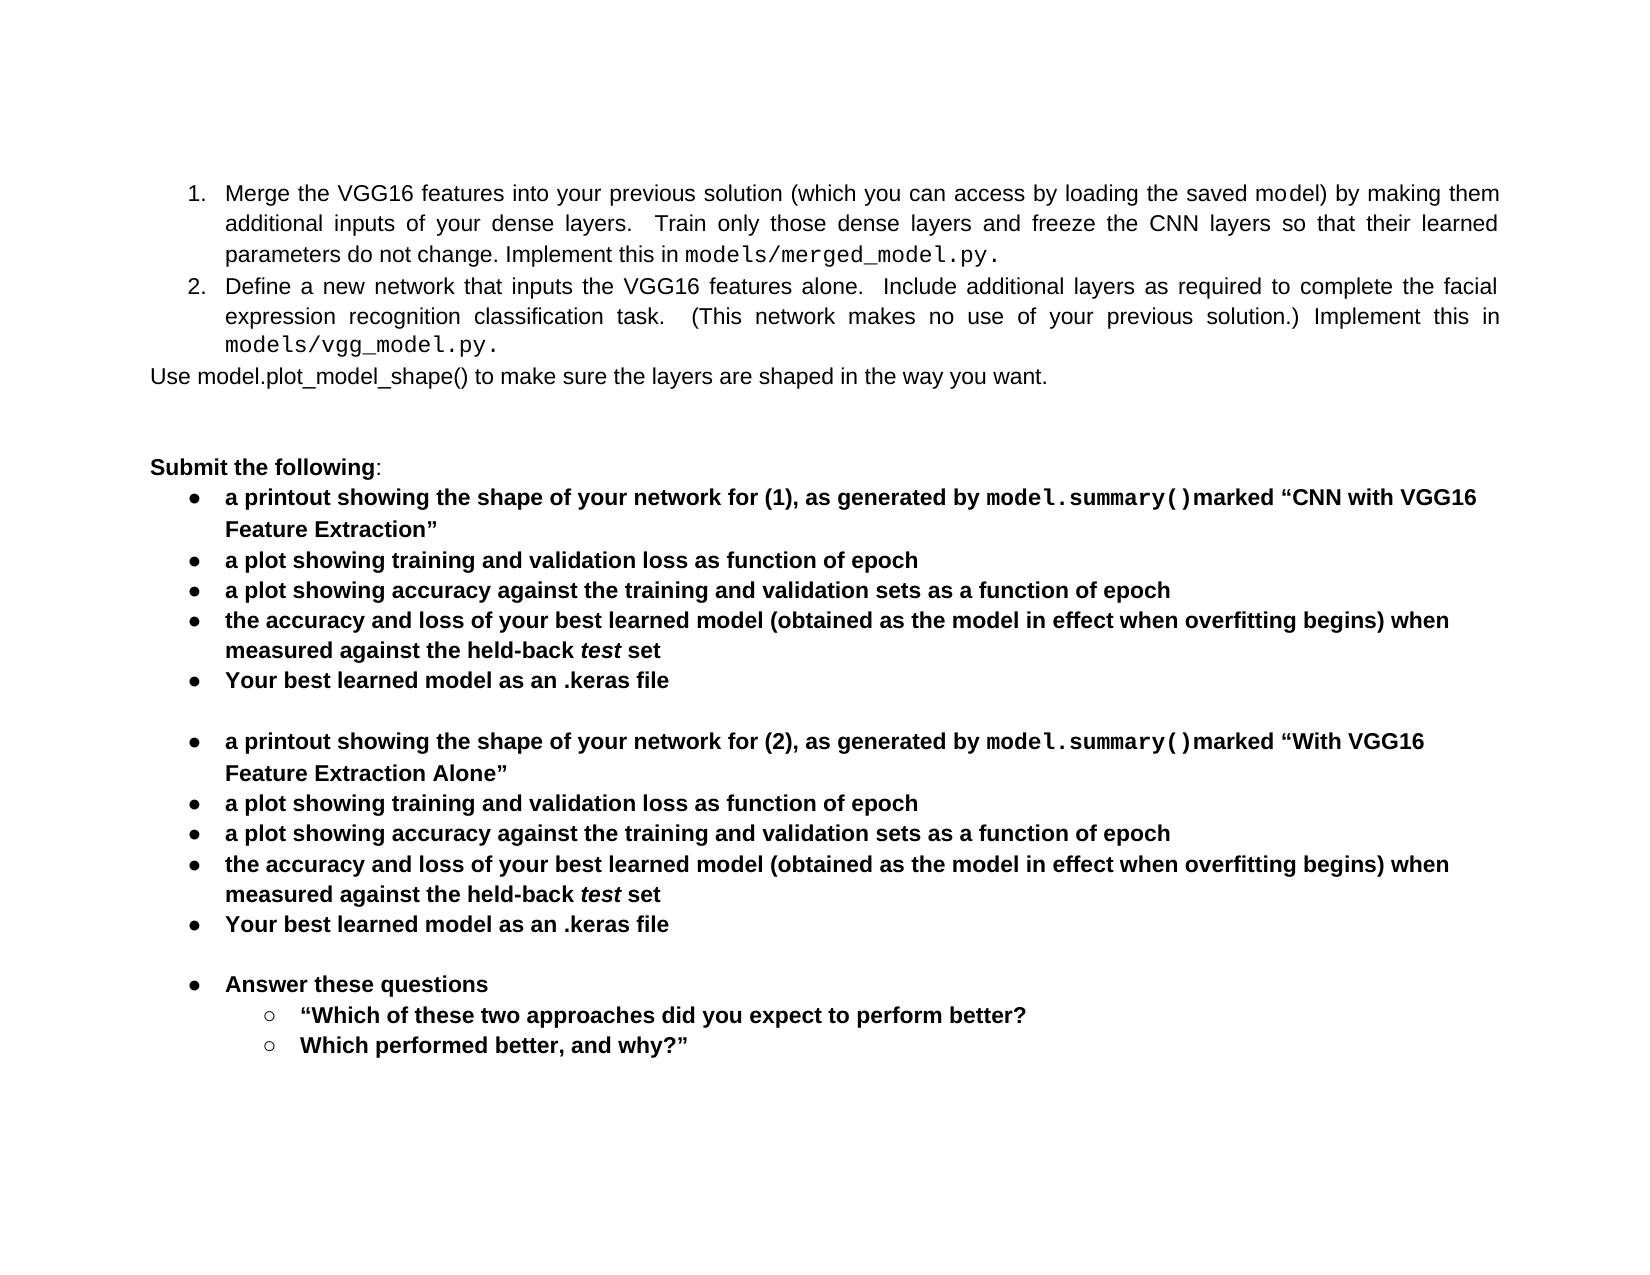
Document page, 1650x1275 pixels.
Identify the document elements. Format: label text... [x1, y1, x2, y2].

list Answer these questions [187, 971, 1500, 998]
list Define a new network that inputs the VGG16 features alone. Include additional layers as required to complete the facial expression recognition classification task. (This network makes no use of your previous solution.) Implement this in models/vgg_model.py. [187, 273, 1500, 359]
list Merge the VGG16 features into your previous solution (which you can access by loading the saved model) by making them additional inputs of your dense layers. Train only those dense layers and freeze the CNN layers so that their learned parameters do not change. Implement this in models/merged_model.py. [187, 180, 1500, 269]
list the accuracy and loss of your best learned model (obtained as the model in effect when overfitting begins) when measured against the held-back test set [187, 607, 1500, 663]
list “Which of these two approaches did you expect to perform better? [262, 1002, 1500, 1028]
list Which performed better, and why?” [262, 1032, 1500, 1058]
list a plot showing accuracy against the training and validation sets as a function of epoch [187, 577, 1500, 603]
list a plot showing training and validation loss as function of epoch [187, 547, 1500, 573]
text Use model.plot_model_shape() to make sure the layers are shaped in the way you want. [150, 363, 1500, 390]
list Your best learned model as an .keras file [187, 667, 1500, 694]
list Your best learned model as an .keras file [187, 911, 1500, 937]
list a plot showing accuracy against the training and validation sets as a function of epoch [187, 820, 1500, 847]
list the accuracy and loss of your best learned model (obtained as the model in effect when overfitting begins) when measured against the held-back test set [187, 851, 1500, 907]
list a printout showing the shape of your network for (2), as generated by model.summary()marked “With VGG16 Feature Extraction Alone” [187, 728, 1500, 786]
text Submit the following: [150, 454, 1500, 480]
list a printout showing the shape of your network for (1), as generated by model.summary()marked “CNN with VGG16 Feature Extraction” [187, 484, 1500, 543]
list a plot showing training and validation loss as function of epoch [187, 790, 1500, 817]
